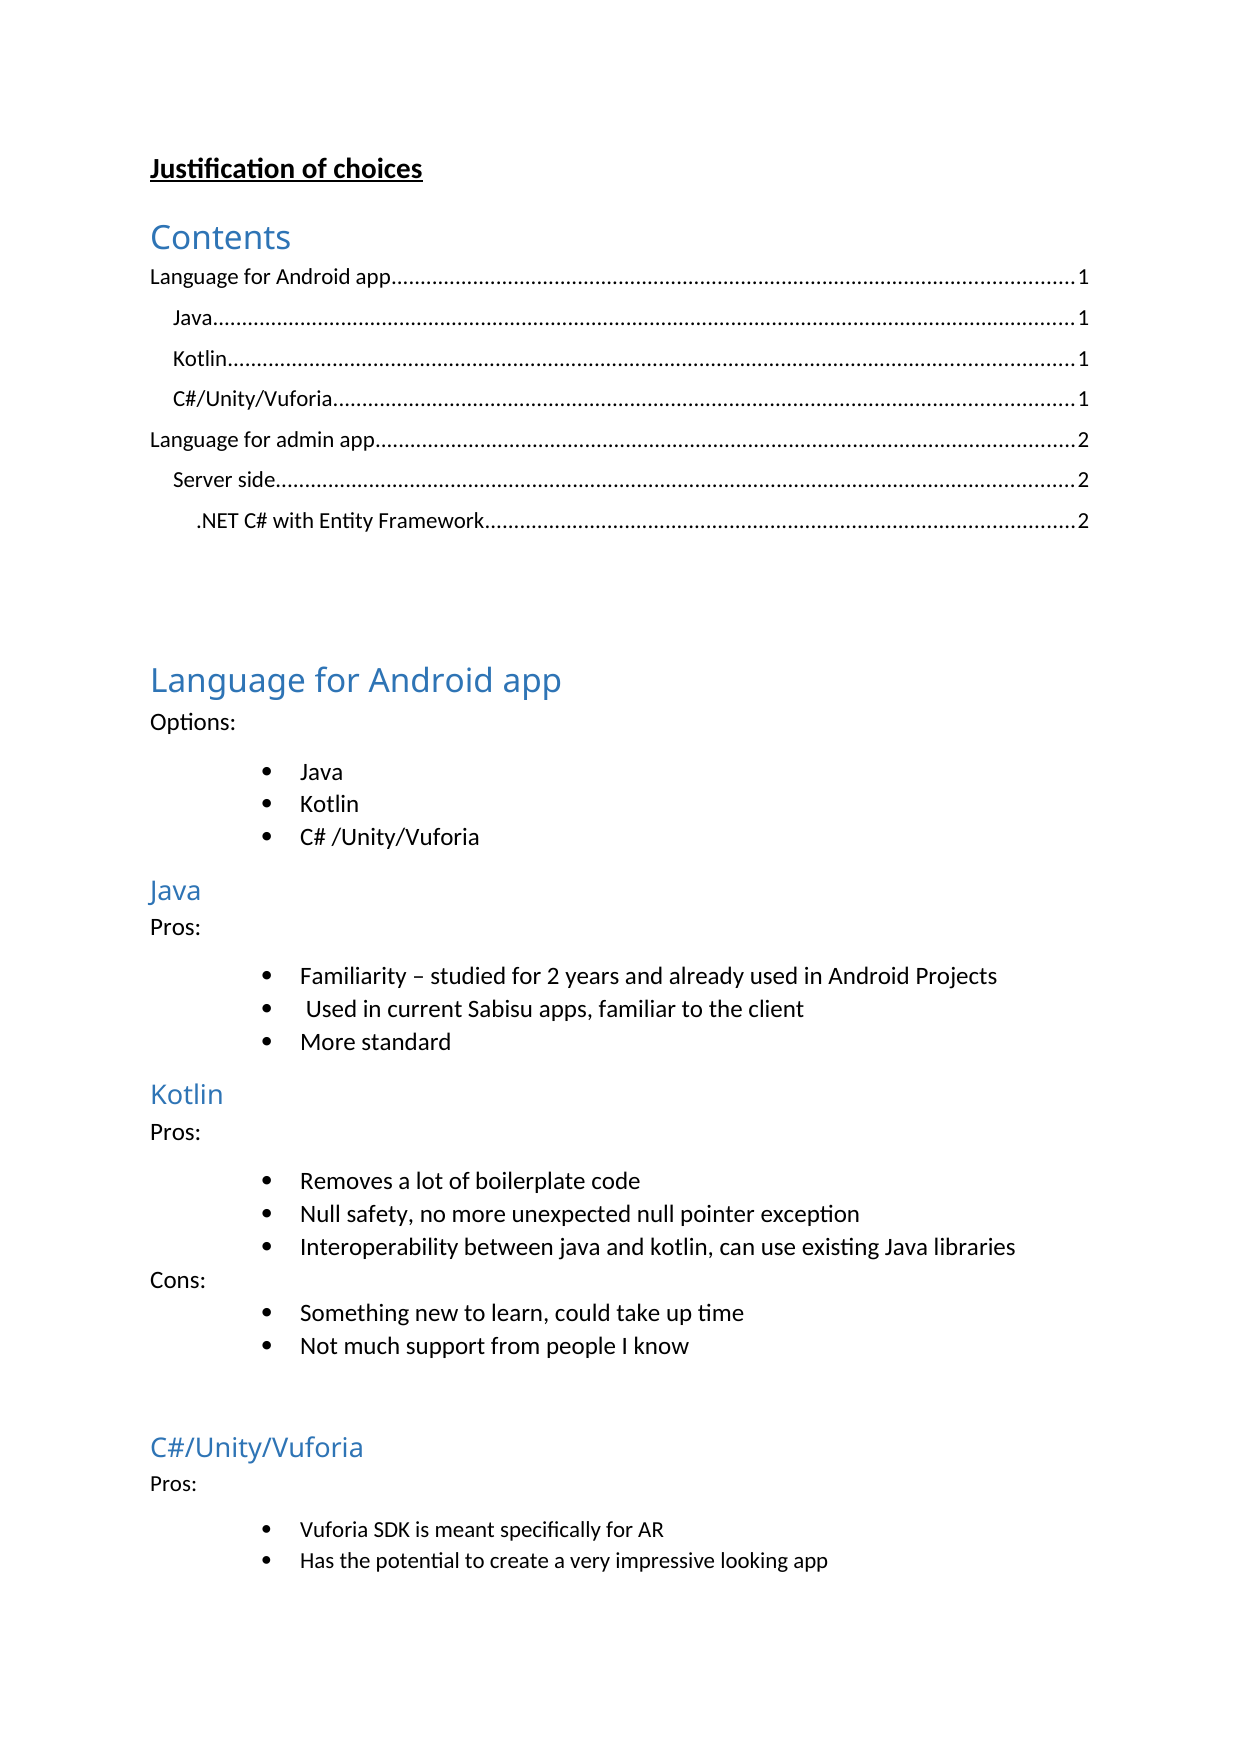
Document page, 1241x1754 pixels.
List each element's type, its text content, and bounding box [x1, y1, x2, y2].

list Cons: [150, 1264, 1090, 1294]
list More standard [262, 1026, 1090, 1057]
list Interoperability between java and kotlin, can use existing Java libraries [262, 1231, 1090, 1262]
list Not much support from people I know [262, 1330, 1090, 1360]
list Null safety, no more unexpected null pointer exception [262, 1198, 1090, 1229]
list Removes a lot of boilerplate code [262, 1165, 1090, 1196]
subtitle Kotlin [150, 1076, 1090, 1113]
text Pros: [150, 911, 1090, 941]
subtitle C#/Unity/Vuforia [150, 1429, 1090, 1466]
list Vuforia SDK is meant specifically for AR [262, 1516, 1090, 1544]
list Kotlin [262, 788, 1090, 819]
text Pros: [150, 1116, 1090, 1146]
list Something new to learn, could take up time [262, 1297, 1090, 1327]
text Options: [150, 706, 1090, 737]
text Justification of choices [150, 150, 1090, 186]
subtitle Language for Android app [150, 657, 1090, 702]
list Used in current Sabisu apps, familiar to the client [262, 993, 1090, 1024]
list C# /Unity/Vuforia [262, 821, 1090, 852]
subtitle Java [150, 871, 1090, 908]
list Has the potential to create a very impressive looking app [262, 1546, 1090, 1574]
list Java [262, 756, 1090, 786]
list Familiarity – studied for 2 years and already used in Android Projects [262, 960, 1090, 991]
text Pros: [150, 1469, 1090, 1497]
